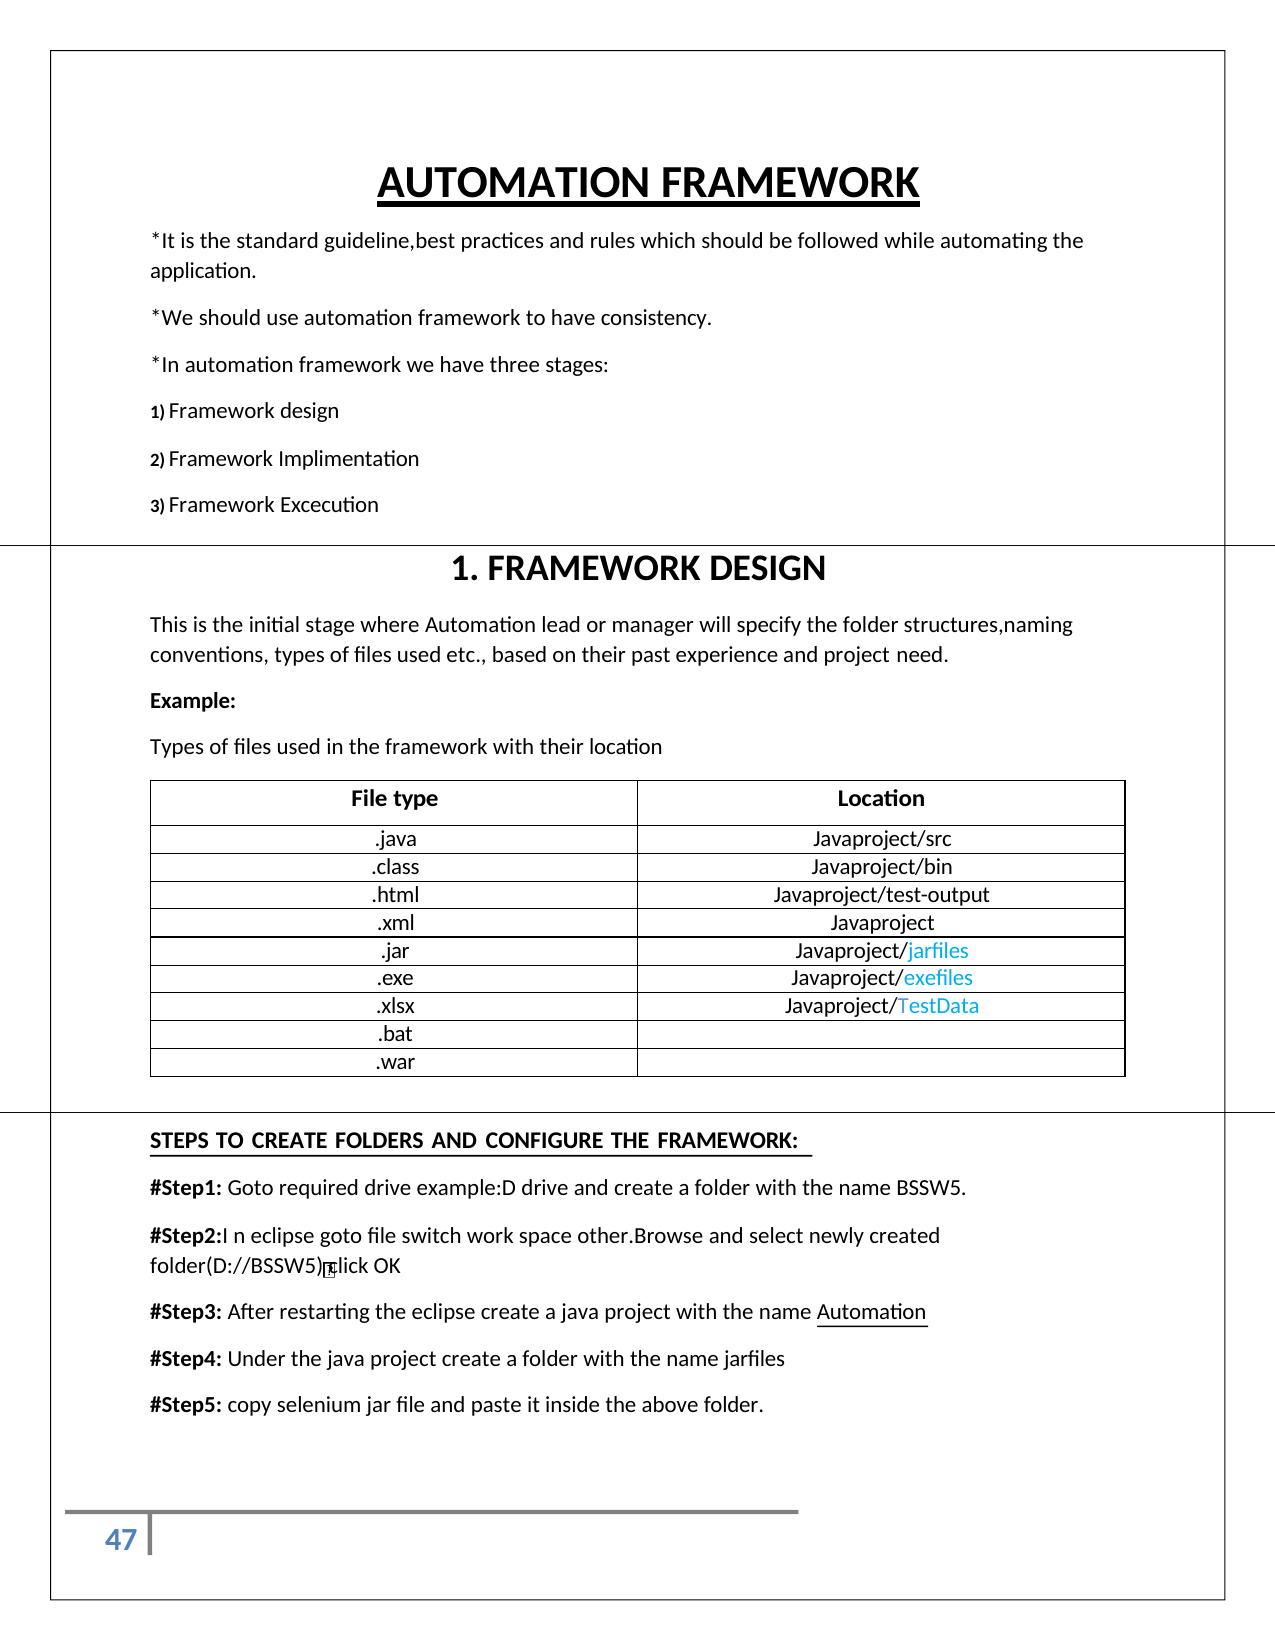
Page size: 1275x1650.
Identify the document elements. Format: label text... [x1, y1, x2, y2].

text Types of files used in the framework with their location [150, 732, 1256, 761]
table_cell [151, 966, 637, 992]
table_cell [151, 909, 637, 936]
text #Step5: copy selenium jar file and paste it inside the above folder. [150, 1390, 1256, 1418]
subtitle STEPS TO CREATE FOLDERS AND CONFIGURE THE FRAMEWORK: [150, 1125, 1256, 1154]
list Framework Implimentation [150, 444, 1256, 472]
list Framework Excecution [150, 490, 385, 518]
text *We should use automation framework to have consistency. [150, 303, 1256, 331]
subtitle FRAMEWORK DESIGN [450, 544, 1256, 590]
text Example: [150, 686, 1256, 714]
text *It is the standard guideline,best practices and rules which should be followed while automating the application. [150, 227, 1135, 284]
text #Step1: Goto required drive example:D drive and create a folder with the name BSSW5. [150, 1173, 1256, 1201]
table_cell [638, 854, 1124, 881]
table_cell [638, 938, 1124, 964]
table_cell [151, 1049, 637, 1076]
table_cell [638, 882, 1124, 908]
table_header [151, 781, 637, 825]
list Framework design [150, 396, 1256, 424]
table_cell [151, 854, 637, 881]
text #Step4: Under the java project create a folder with the name jarfiles [150, 1344, 1256, 1372]
text *In automation framework we have three stages: [150, 350, 1256, 378]
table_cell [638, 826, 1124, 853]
text #Step2:I n eclipse goto file switch work space other.Browse and select newly created folder(D://BSSW5) click OK [150, 1221, 1094, 1279]
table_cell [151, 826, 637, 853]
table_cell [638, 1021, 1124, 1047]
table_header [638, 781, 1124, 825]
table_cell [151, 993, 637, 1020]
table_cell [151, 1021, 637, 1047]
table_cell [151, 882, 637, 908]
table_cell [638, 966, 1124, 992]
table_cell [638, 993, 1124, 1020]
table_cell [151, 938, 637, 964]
text This is the initial stage where Automation lead or manager will specify the folder structures,naming conventions, types of files used etc., based on their past experience and project need. [150, 611, 1135, 668]
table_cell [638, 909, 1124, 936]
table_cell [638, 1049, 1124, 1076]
text #Step3: After restarting the eclipse create a java project with the name Automation [150, 1297, 1256, 1325]
text AUTOMATION FRAMEWORK [110, 154, 1186, 209]
